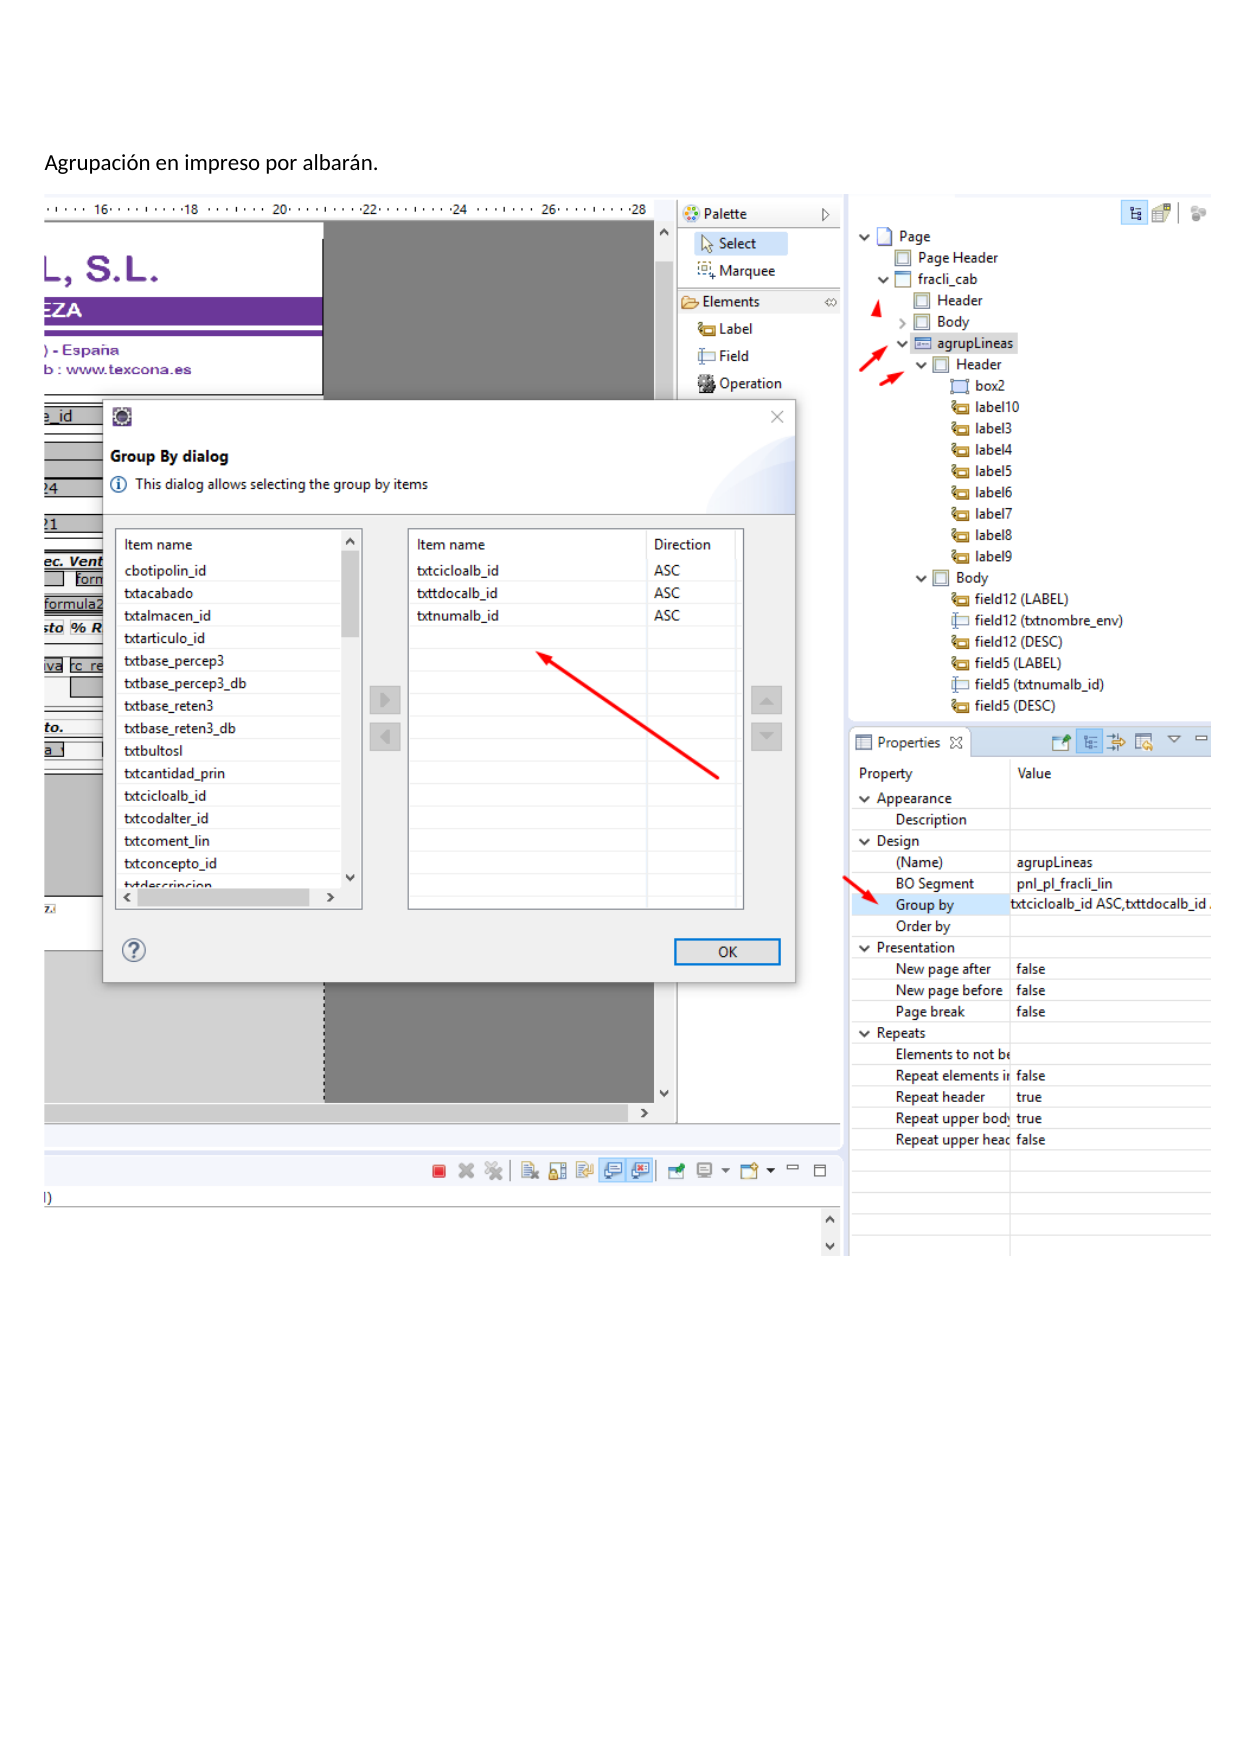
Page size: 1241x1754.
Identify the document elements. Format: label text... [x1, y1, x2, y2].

text Agrupación en impreso por albarán. [44, 148, 1211, 176]
picture [44, 194, 1211, 1256]
